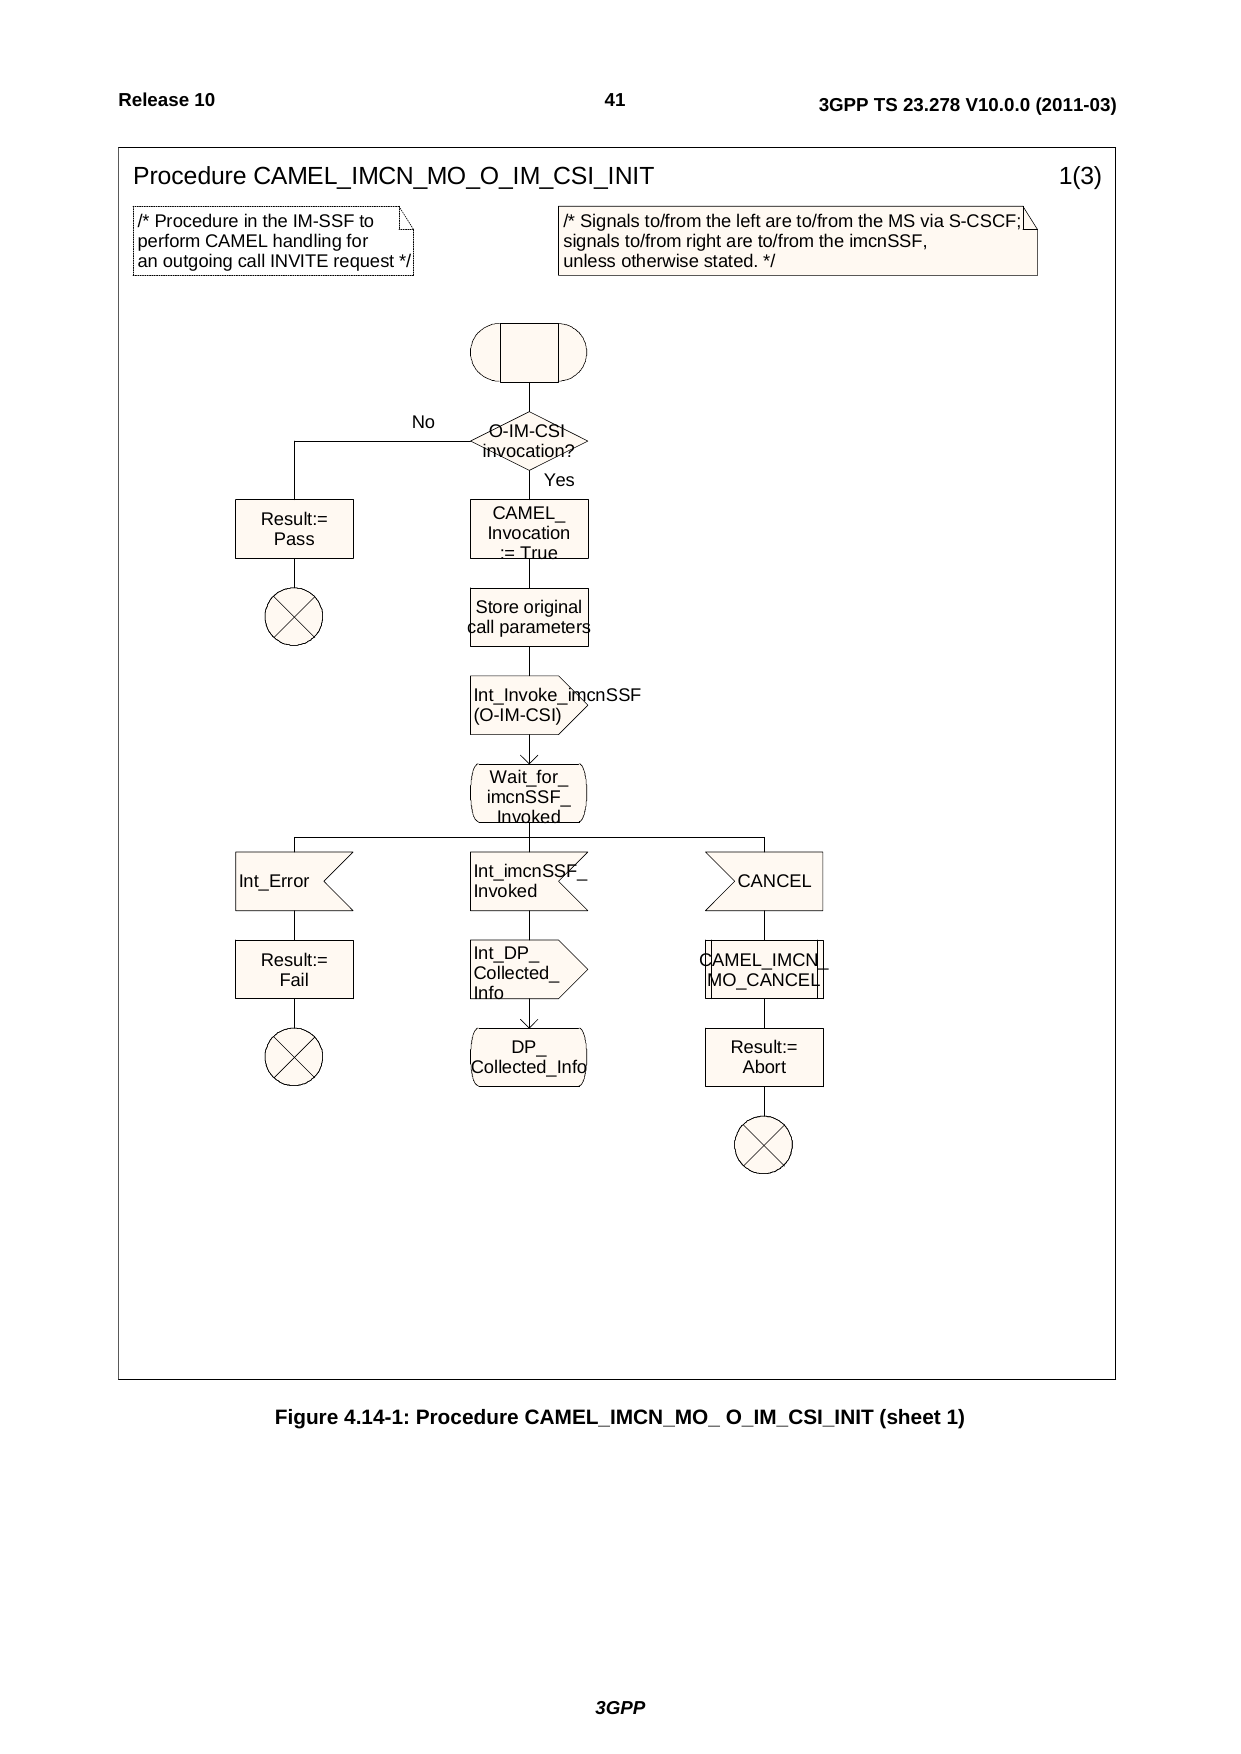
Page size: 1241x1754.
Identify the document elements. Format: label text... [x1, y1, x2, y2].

text Figure 4.14-1: Procedure CAMEL_IMCN_MO_ O_IM_CSI_INIT (sheet 1) [118, 1405, 1122, 1429]
